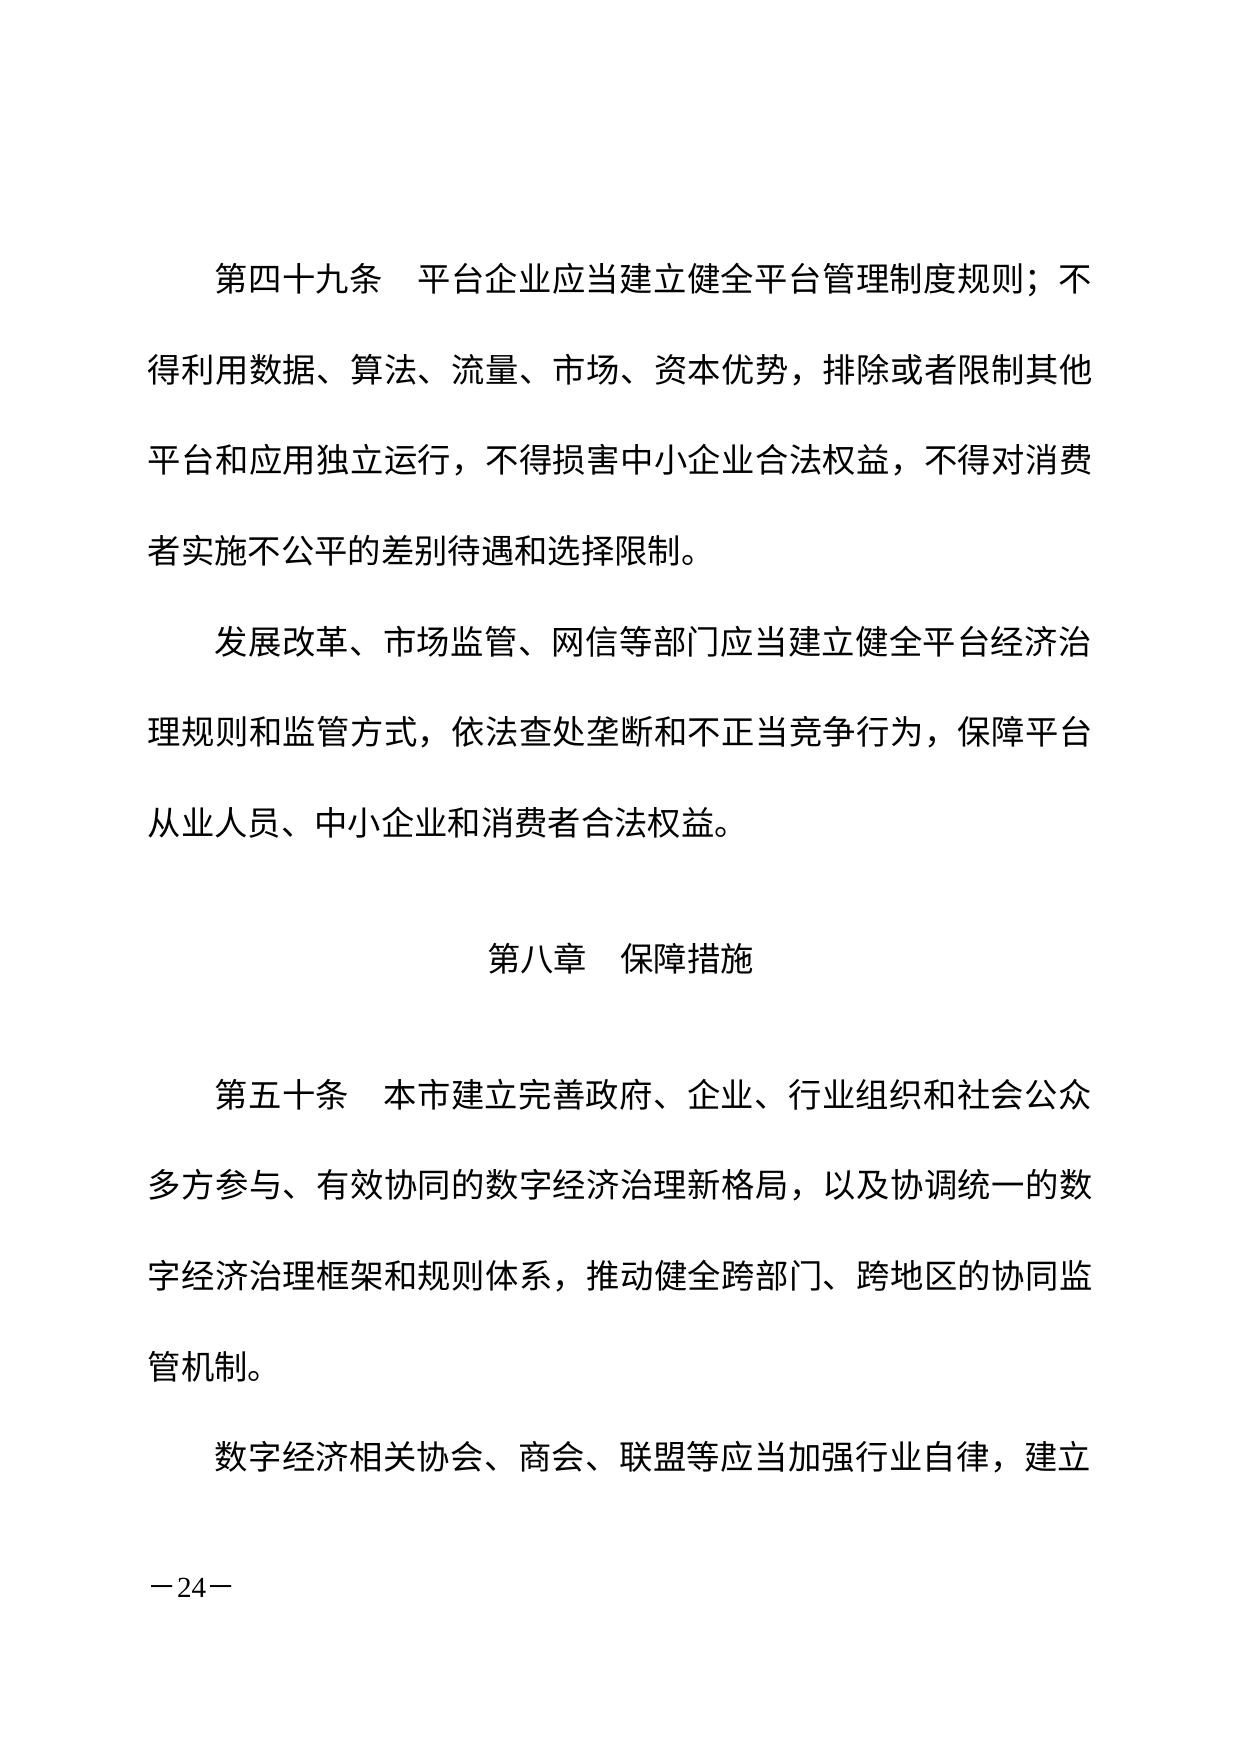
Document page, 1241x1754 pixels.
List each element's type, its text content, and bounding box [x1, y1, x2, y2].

text 发展改革、市场监管、网信等部门应当建立健全平台经济治理规则和监管方式，依法查处垄断和不正当竞争行为，保障平台从业人员、中小企业和消费者合法权益。 [148, 594, 1092, 866]
text 第四十九条 平台企业应当建立健全平台管理制度规则；不得利用数据、算法、流量、市场、资本优势，排除或者限制其他平台和应用独立运行，不得损害中小企业合法权益，不得对消费者实施不公平的差别待遇和选择限制。 [148, 232, 1092, 594]
text 第五十条 本市建立完善政府、企业、行业组织和社会公众多方参与、有效协同的数字经济治理新格局，以及协调统一的数字经济治理框架和规则体系，推动健全跨部门、跨地区的协同监管机制。 [148, 1047, 1092, 1410]
text 第八章 保障措施 [148, 911, 1092, 1002]
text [148, 1410, 1092, 1501]
